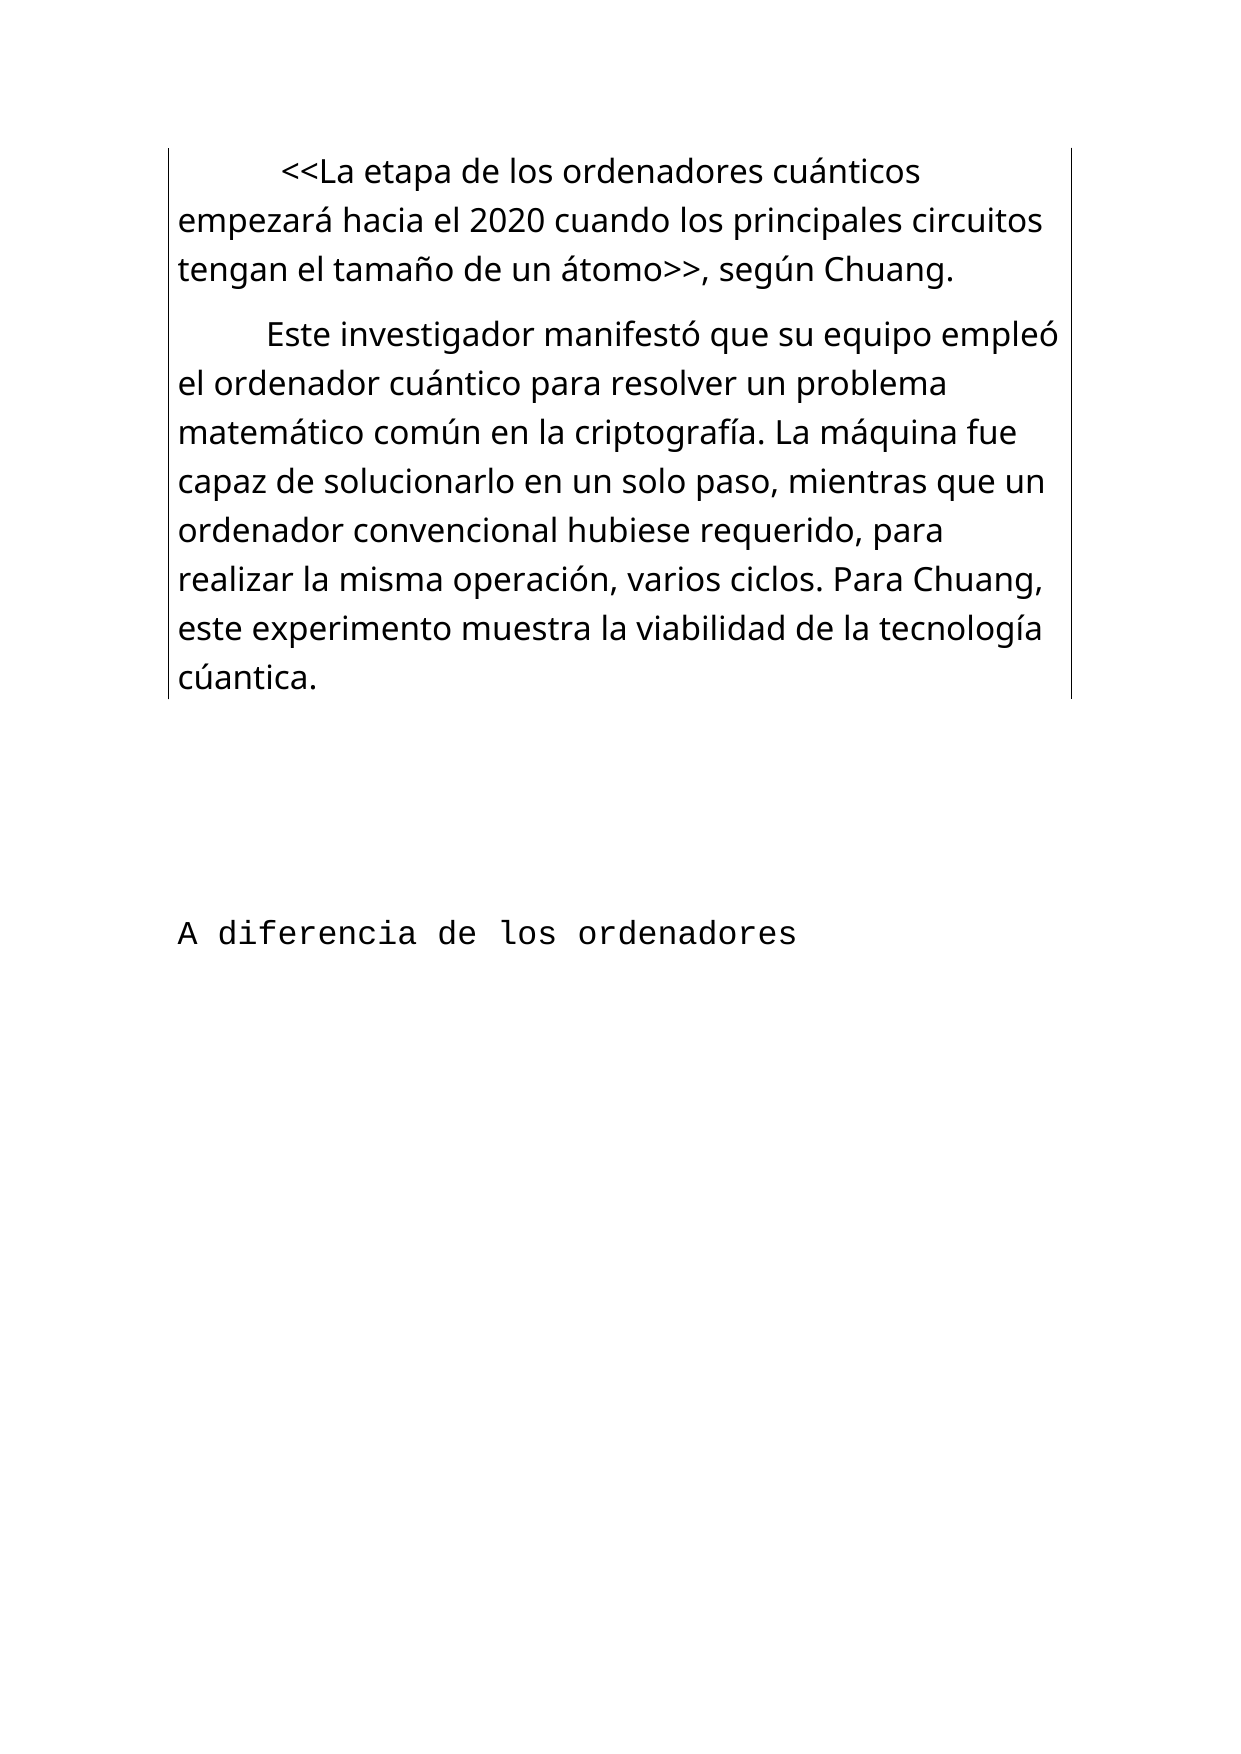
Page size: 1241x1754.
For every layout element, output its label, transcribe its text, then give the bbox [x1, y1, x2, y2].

text A diferencia de los ordenadores [177, 916, 1063, 954]
text <<La etapa de los ordenadores cuánticos empezará hacia el 2020 cuando los principales circuitos tengan el tamaño de un átomo>>, según Chuang. [177, 148, 1063, 291]
text Este investigador manifestó que su equipo empleó el ordenador cuántico para resolver un problema matemático común en la criptografía. La máquina fue capaz de solucionarlo en un solo paso, mientras que un ordenador convencional hubiese requerido, para realizar la misma operación, varios ciclos. Para Chuang, este experimento muestra la viabilidad de la tecnología cúantica. [169, 311, 1071, 699]
